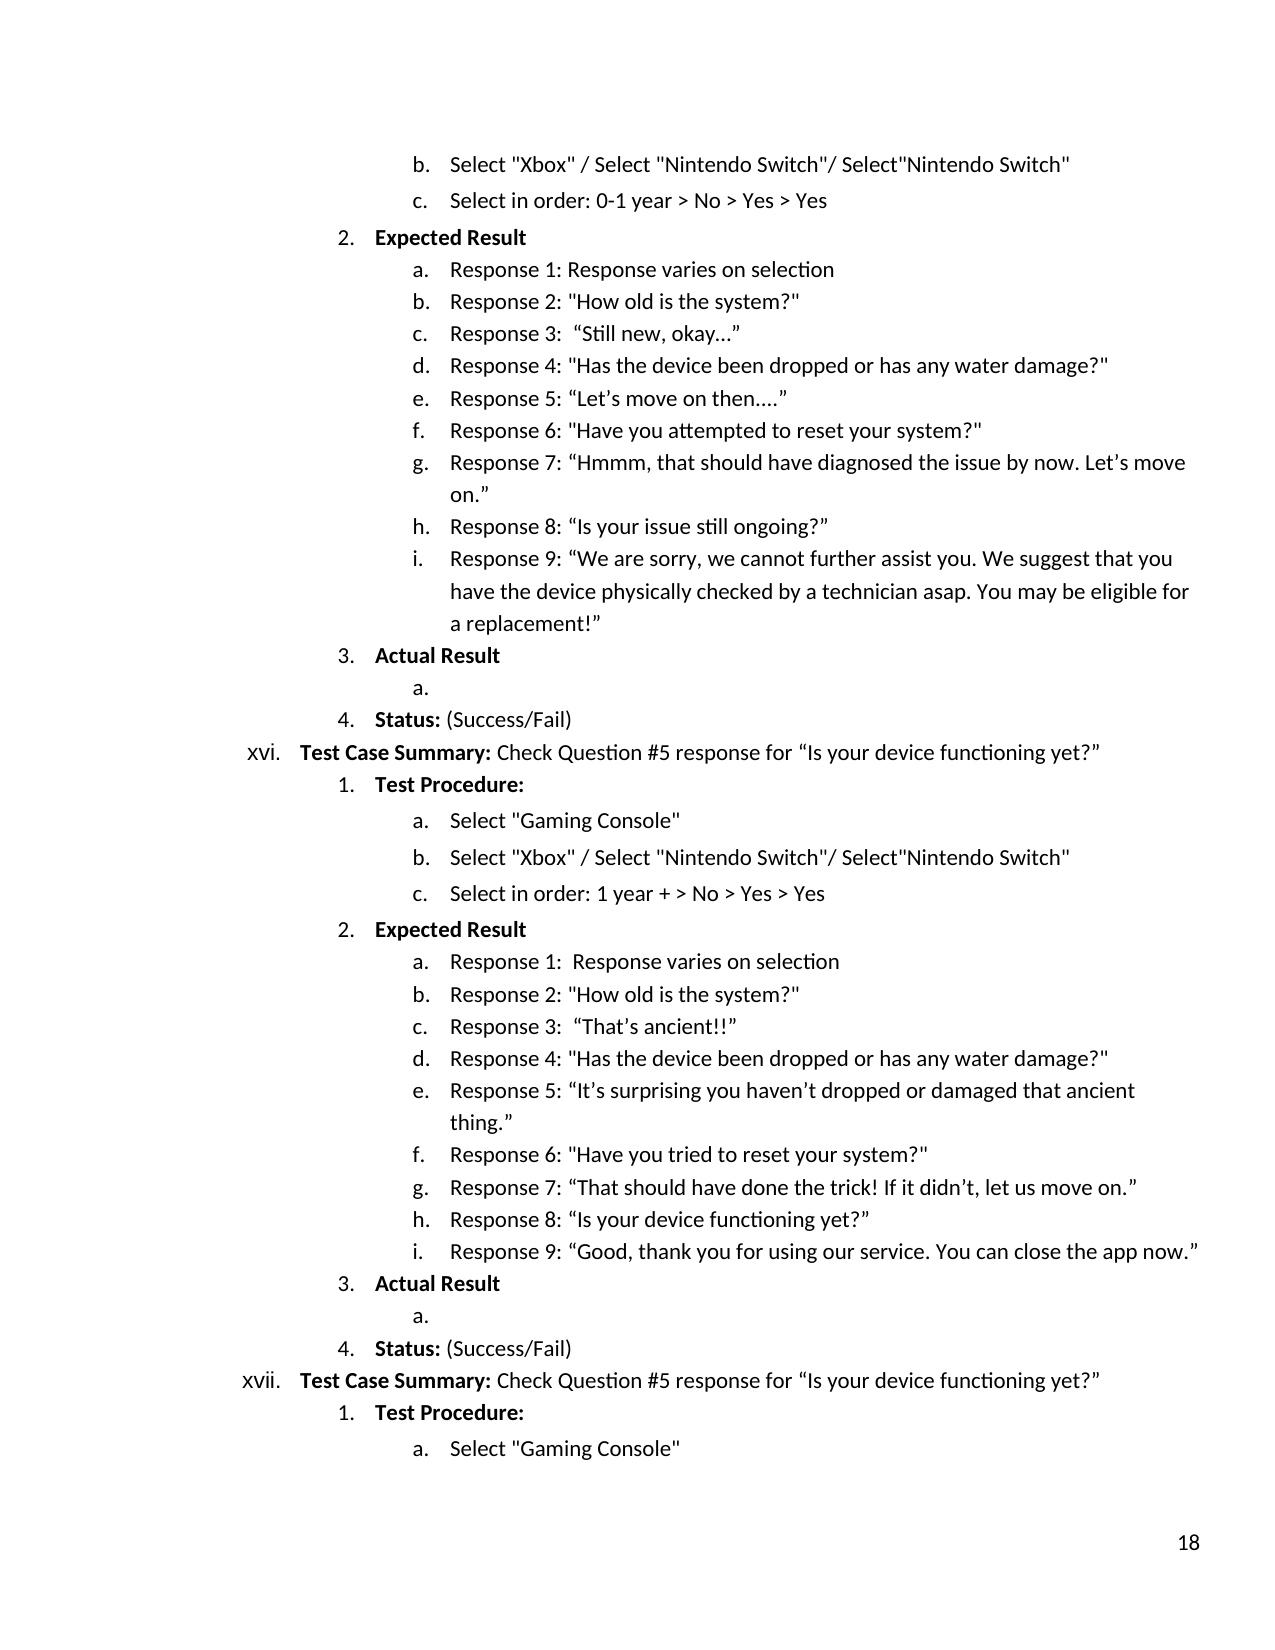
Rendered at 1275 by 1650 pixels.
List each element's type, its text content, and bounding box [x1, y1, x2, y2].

list Response 6: "Have you attempted to reset your system?" [412, 416, 1200, 444]
list Status: (Success/Fail) [337, 706, 1200, 733]
list Status: (Success/Fail) [337, 1334, 1200, 1362]
list Select "Xbox" / Select "Nintendo Switch"/ Select"Nintendo Switch" [412, 150, 1200, 178]
list Expected Result [337, 915, 1200, 943]
list Response 1: Response varies on selection [412, 947, 1200, 976]
list Select in order: 1 year + > No > Yes > Yes [412, 879, 1200, 907]
list Expected Result [337, 223, 1200, 251]
list Response 2: "How old is the system?" [412, 980, 1200, 1008]
list Response 3: “Still new, okay…” [412, 319, 1200, 347]
list Response 4: "Has the device been dropped or has any water damage?" [412, 1044, 1200, 1072]
list Response 5: “Let’s move on then....” [412, 384, 1200, 412]
list Test Case Summary: Check Question #5 response for “Is your device functioning yet?” [281, 1366, 1200, 1394]
list Select in order: 0-1 year > No > Yes > Yes [412, 186, 1200, 214]
list Response 9: “Good, thank you for using our service. You can close the app now.” [412, 1237, 1200, 1265]
list Response 6: "Have you tried to reset your system?" [412, 1141, 1200, 1169]
list Select "Xbox" / Select "Nintendo Switch"/ Select"Nintendo Switch" [412, 843, 1200, 871]
list Actual Result [337, 1269, 1200, 1297]
list Test Case Summary: Check Question #5 response for “Is your device functioning yet?” [281, 738, 1200, 766]
list Select "Gaming Console" [412, 1434, 1200, 1462]
list Response 2: "How old is the system?" [412, 287, 1200, 315]
list Response 7: “That should have done the trick! If it didn’t, let us move on.” [412, 1173, 1200, 1201]
list Test Procedure: [337, 770, 1200, 798]
list Response 9: “We are sorry, we cannot further assist you. We suggest that you have the device physically checked by a technician asap. You may be eligible for a replacement!” [412, 544, 1200, 637]
list Response 8: “Is your device functioning yet?” [412, 1205, 1200, 1233]
list Test Procedure: [337, 1398, 1200, 1426]
list Response 7: “Hmmm, that should have diagnosed the issue by now. Let’s move on.” [412, 448, 1200, 508]
list Response 3: “That’s ancient!!” [412, 1012, 1200, 1040]
list Response 4: "Has the device been dropped or has any water damage?" [412, 351, 1200, 379]
list Actual Result [337, 641, 1200, 669]
list Response 1: Response varies on selection [412, 255, 1200, 283]
list Response 8: “Is your issue still ongoing?” [412, 512, 1200, 540]
list Select "Gaming Console" [412, 806, 1200, 834]
list Response 5: “It’s surprising you haven’t dropped or damaged that ancient thing.” [412, 1076, 1200, 1136]
